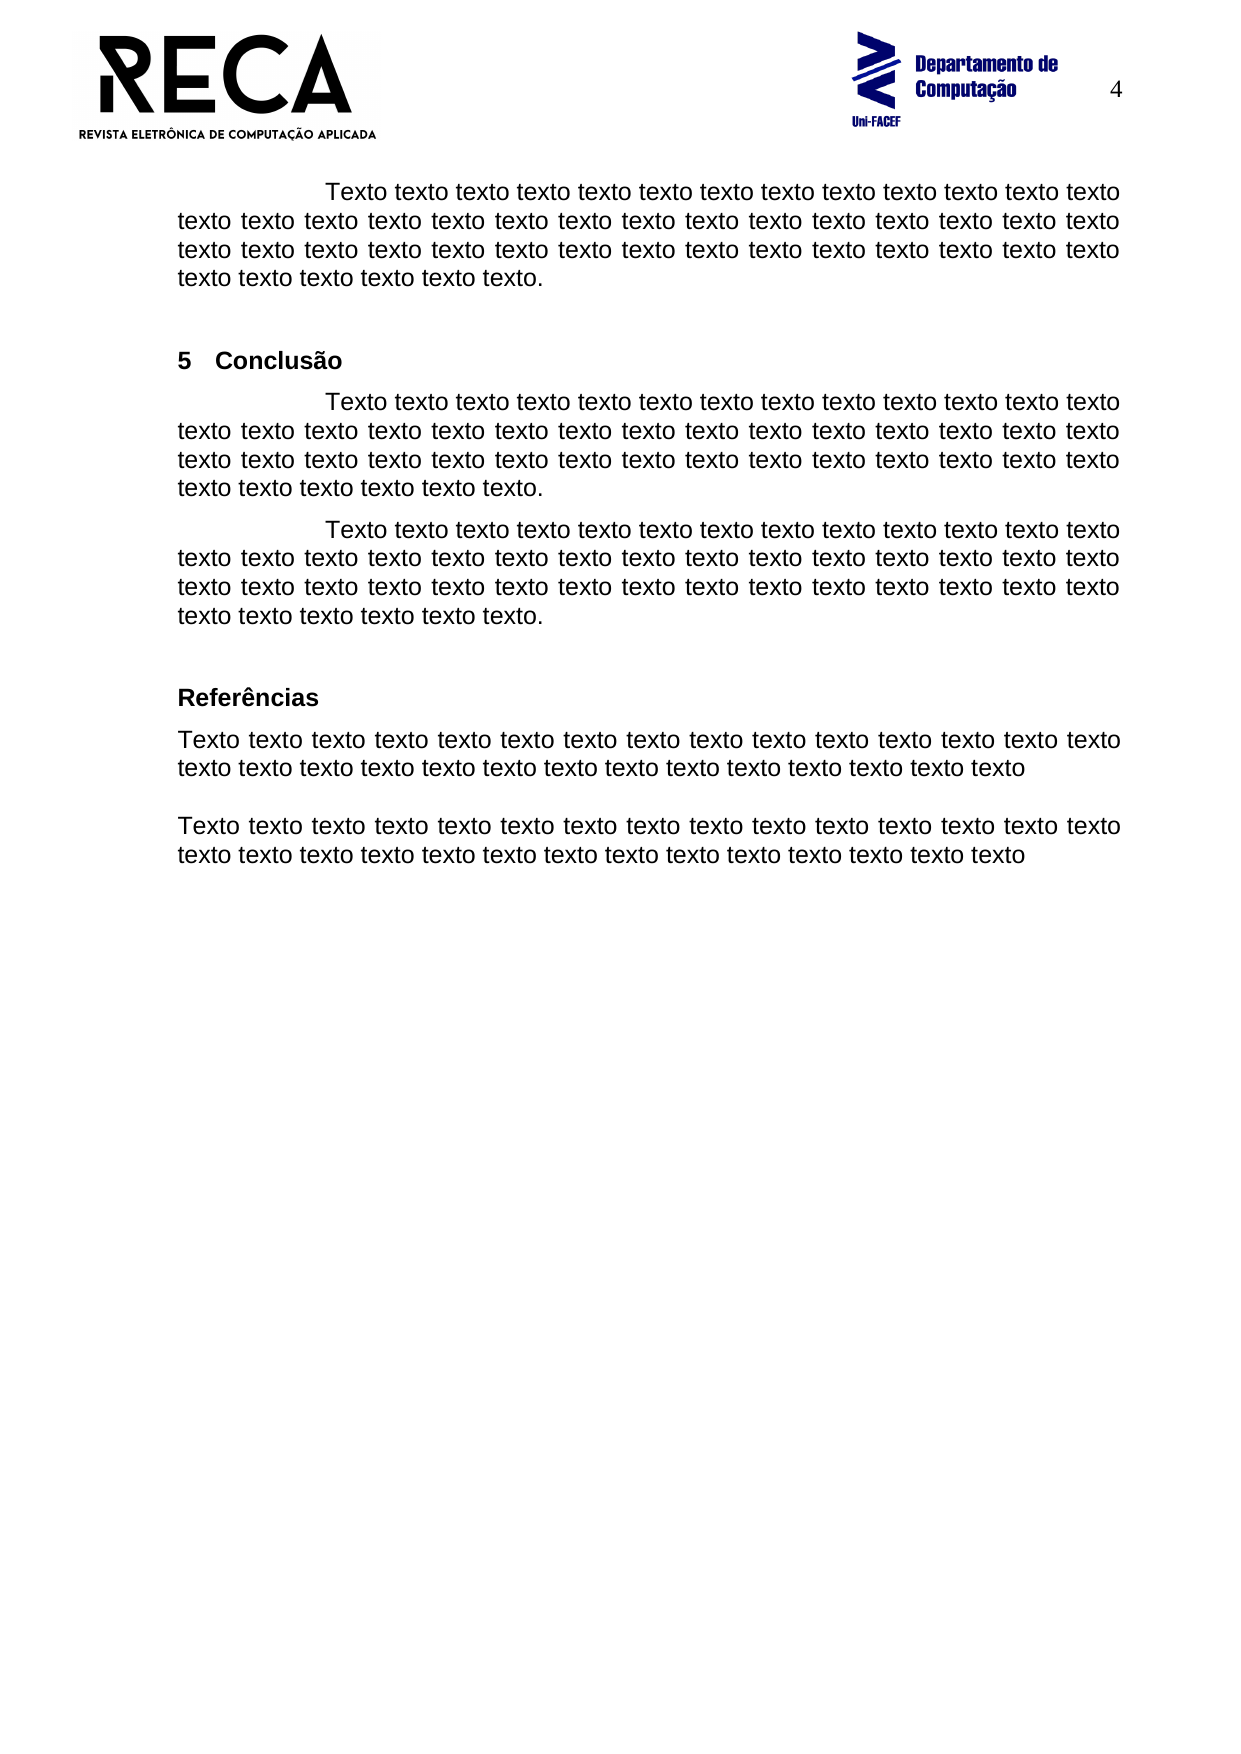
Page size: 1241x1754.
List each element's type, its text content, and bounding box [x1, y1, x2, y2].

picture [811, 13, 1098, 144]
picture [71, 31, 382, 141]
text Texto texto texto texto texto texto texto texto texto texto texto texto texto texto texto texto texto texto texto texto texto texto texto texto texto texto texto texto texto [177, 725, 1122, 782]
text Texto texto texto texto texto texto texto texto texto texto texto texto texto texto texto texto texto texto texto texto texto texto texto texto texto texto texto texto texto [177, 811, 1122, 868]
text Referências [177, 683, 1122, 712]
list Conclusão [177, 346, 1122, 375]
